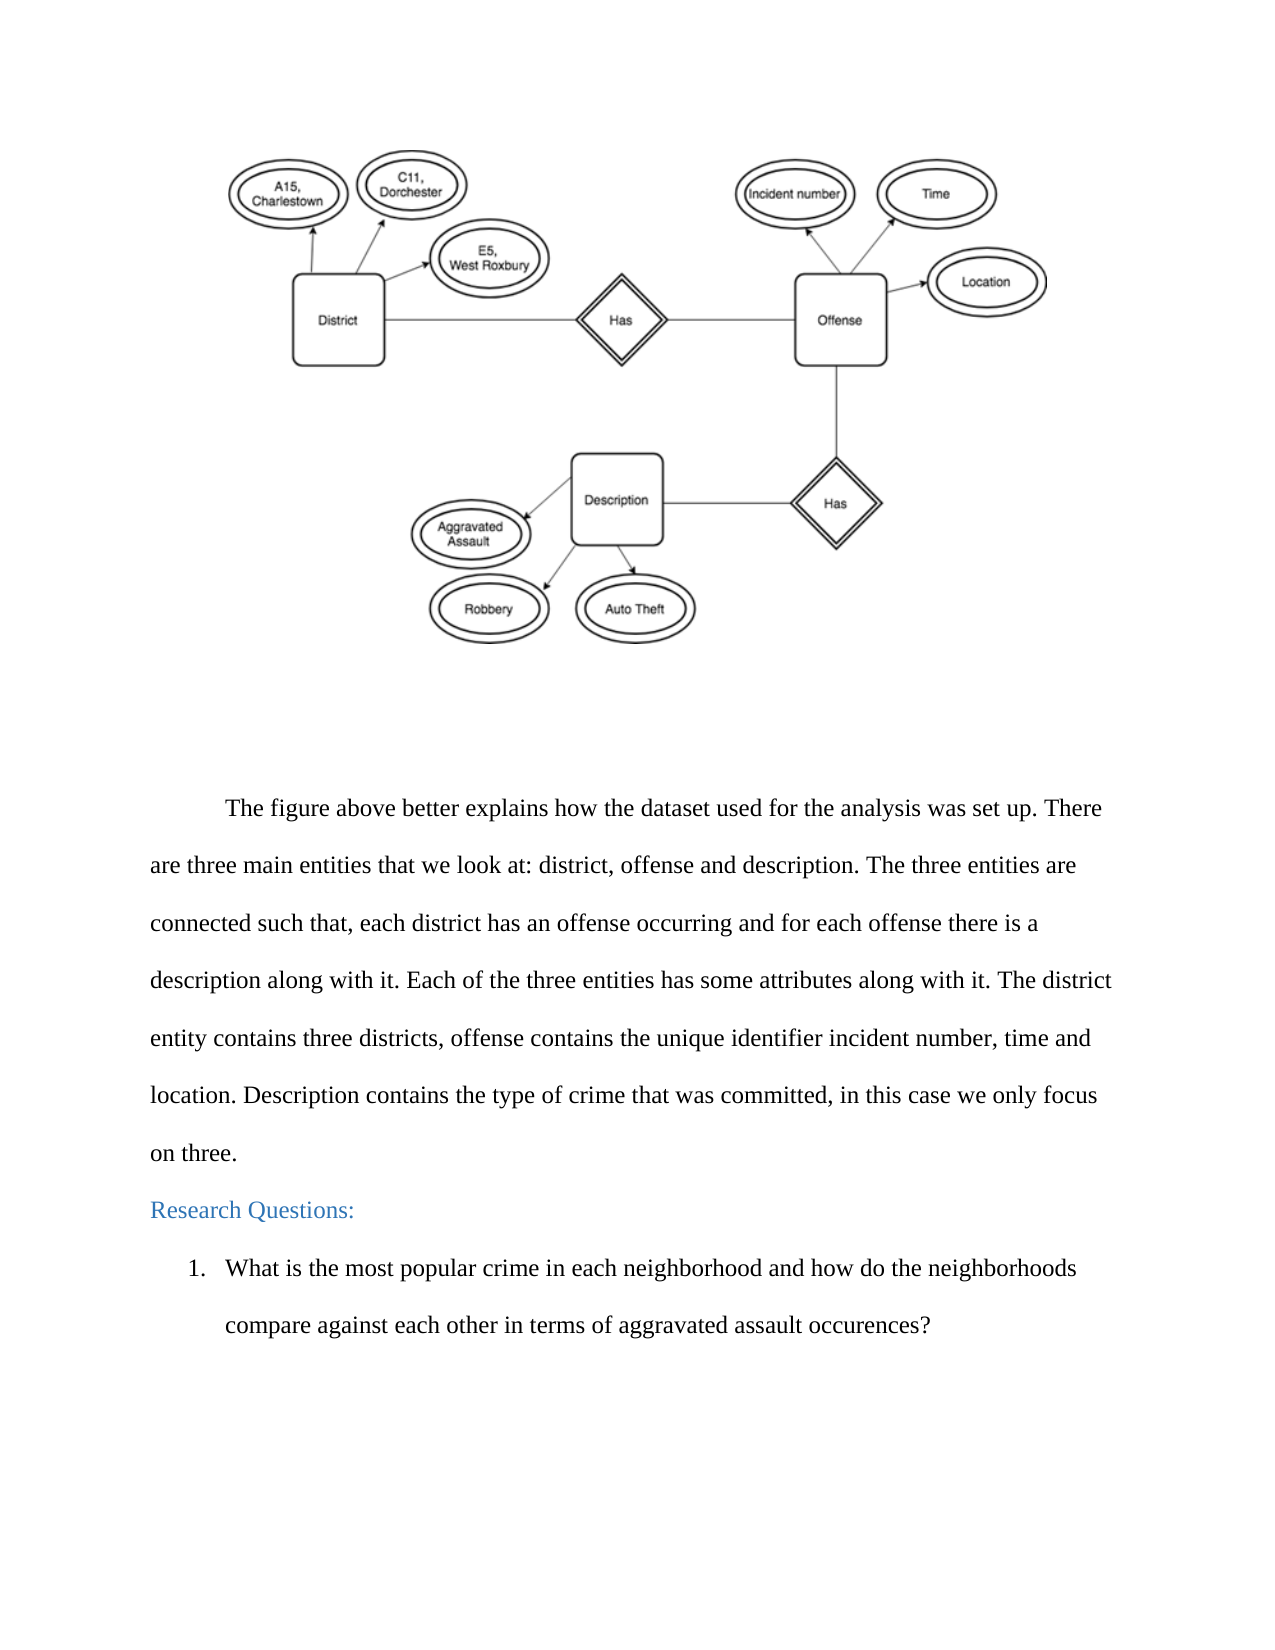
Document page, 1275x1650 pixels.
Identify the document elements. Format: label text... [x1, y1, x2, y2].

text The figure above better explains how the dataset used for the analysis was set up. There are three main entities that we look at: district, offense and description. The three entities are connected such that, each district has an offense occurring and for each offense there is a description along with it. Each of the three entities has some attributes along with it. The district entity contains three districts, offense contains the unique identifier incident number, time and location. Description contains the type of crime that was committed, in this case we only focus on three. Research Questions: [150, 793, 1125, 1224]
picture [228, 150, 1047, 644]
list What is the most popular crime in each neighborhood and how do the neighborhoods compare against each other in terms of aggravated assault occurences? [187, 1253, 1125, 1339]
